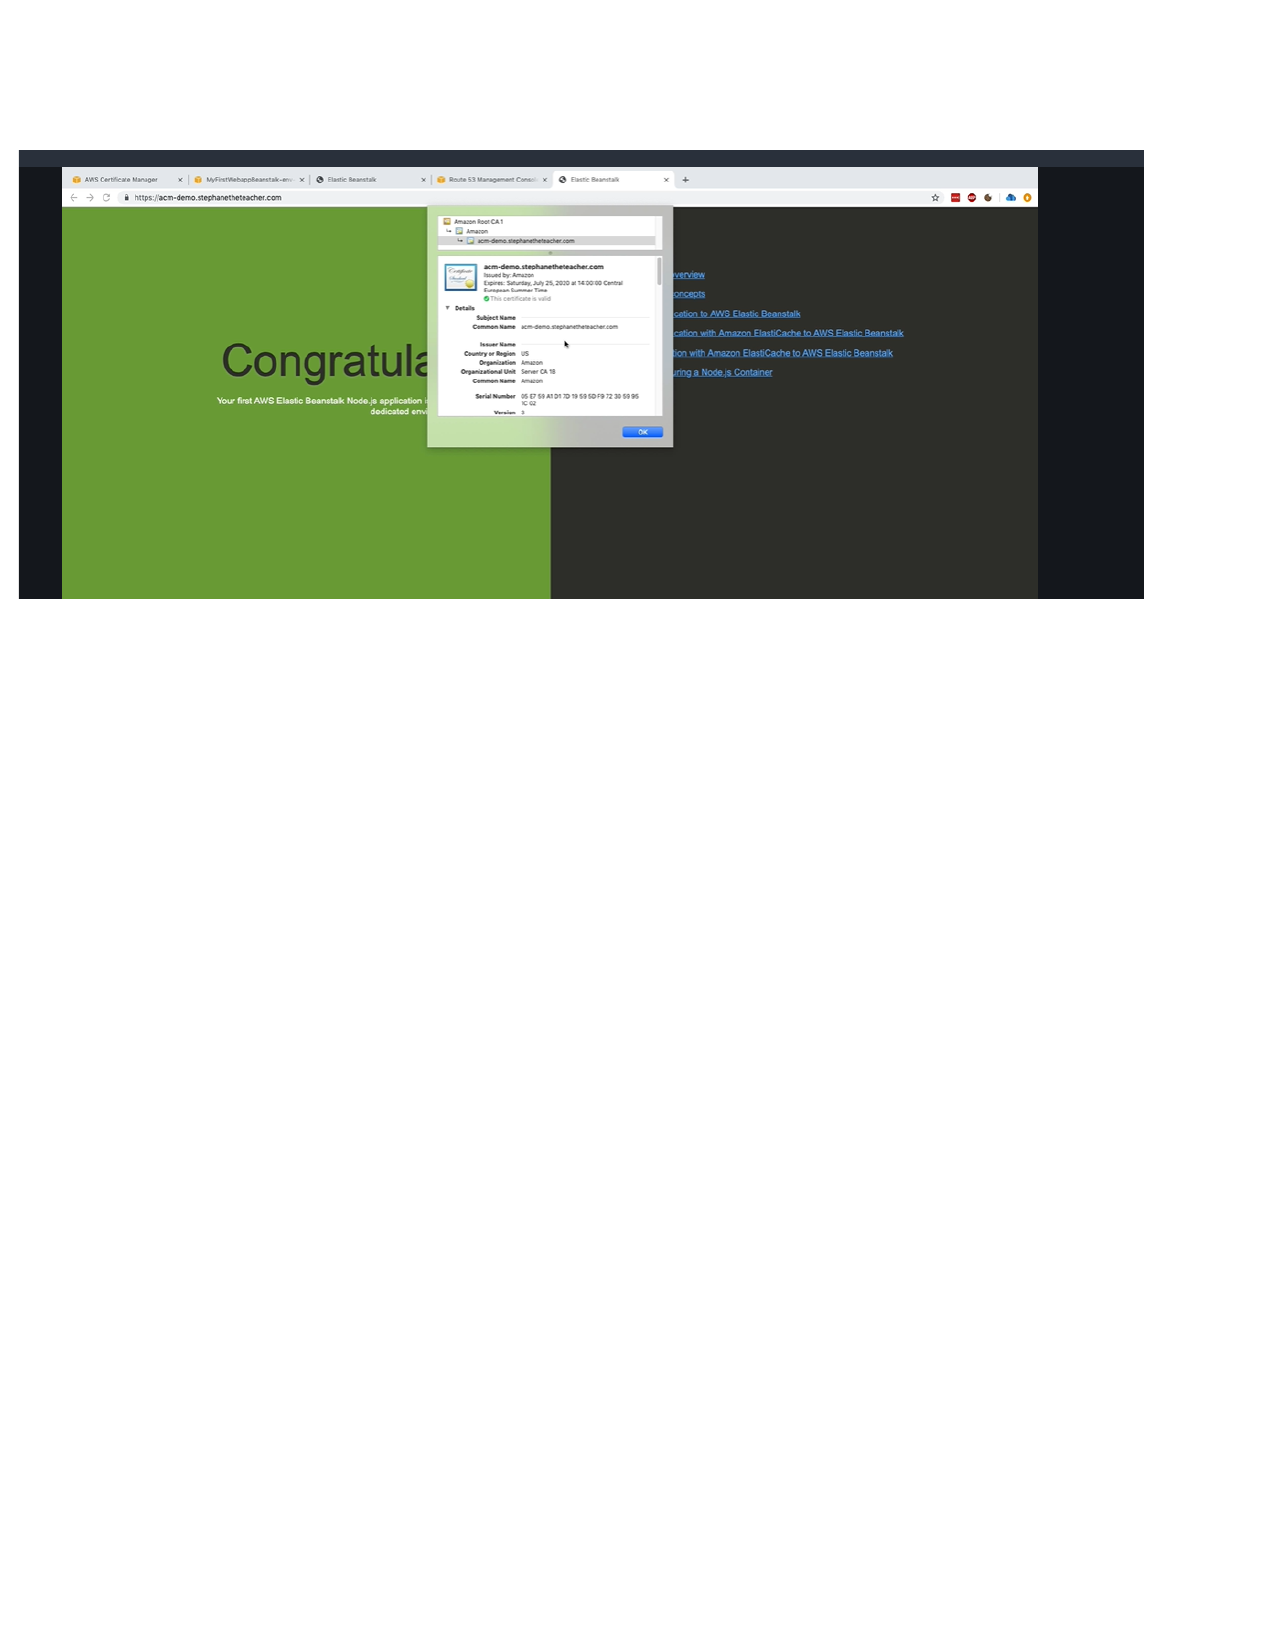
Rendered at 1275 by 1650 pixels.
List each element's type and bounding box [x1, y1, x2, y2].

picture [18, 150, 1144, 599]
